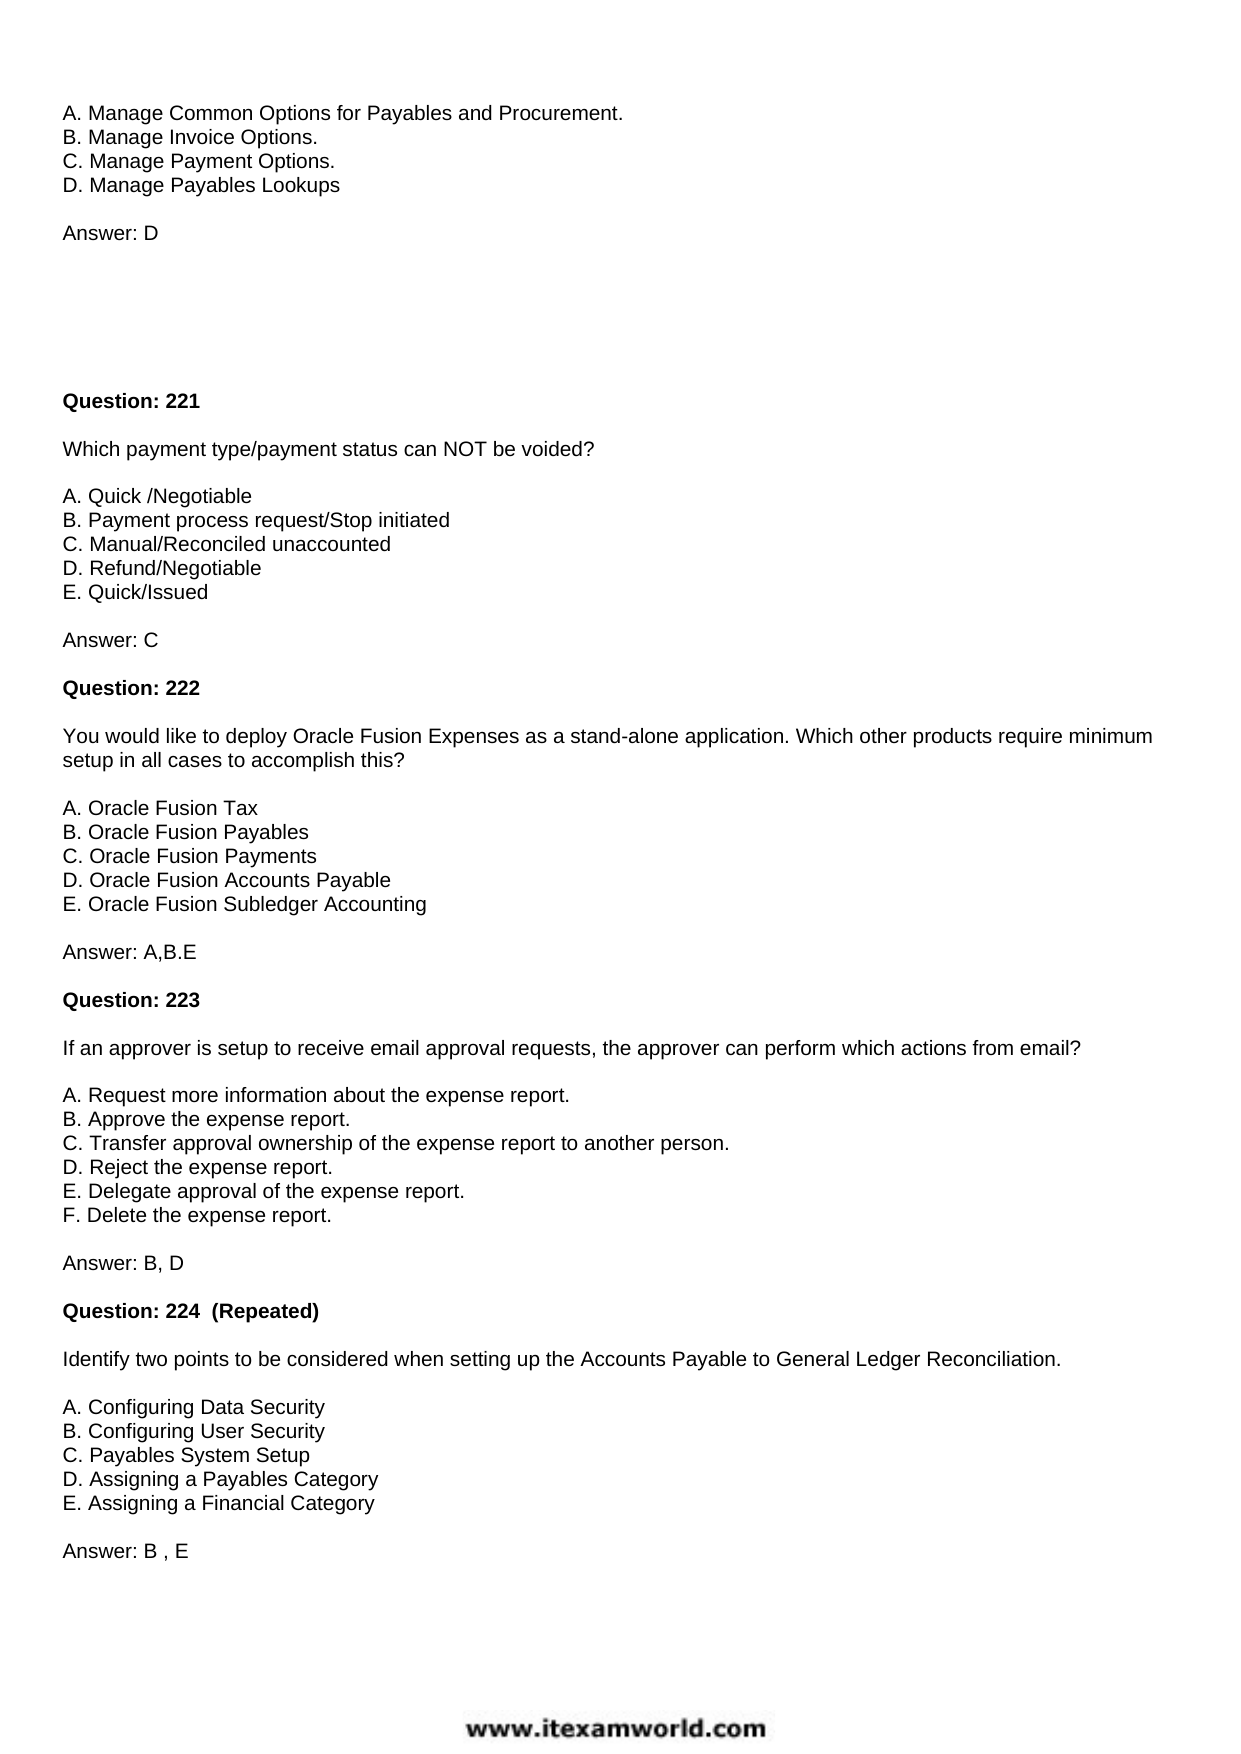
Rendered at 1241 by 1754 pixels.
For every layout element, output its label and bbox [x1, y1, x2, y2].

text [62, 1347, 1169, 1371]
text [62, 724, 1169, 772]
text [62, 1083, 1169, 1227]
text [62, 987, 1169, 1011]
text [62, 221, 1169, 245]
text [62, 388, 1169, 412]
picture [462, 1710, 775, 1752]
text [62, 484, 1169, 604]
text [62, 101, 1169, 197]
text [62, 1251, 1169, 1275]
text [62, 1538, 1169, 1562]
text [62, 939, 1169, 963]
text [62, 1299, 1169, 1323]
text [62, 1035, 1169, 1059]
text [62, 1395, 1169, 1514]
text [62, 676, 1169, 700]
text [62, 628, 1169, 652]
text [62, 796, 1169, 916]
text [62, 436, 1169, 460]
